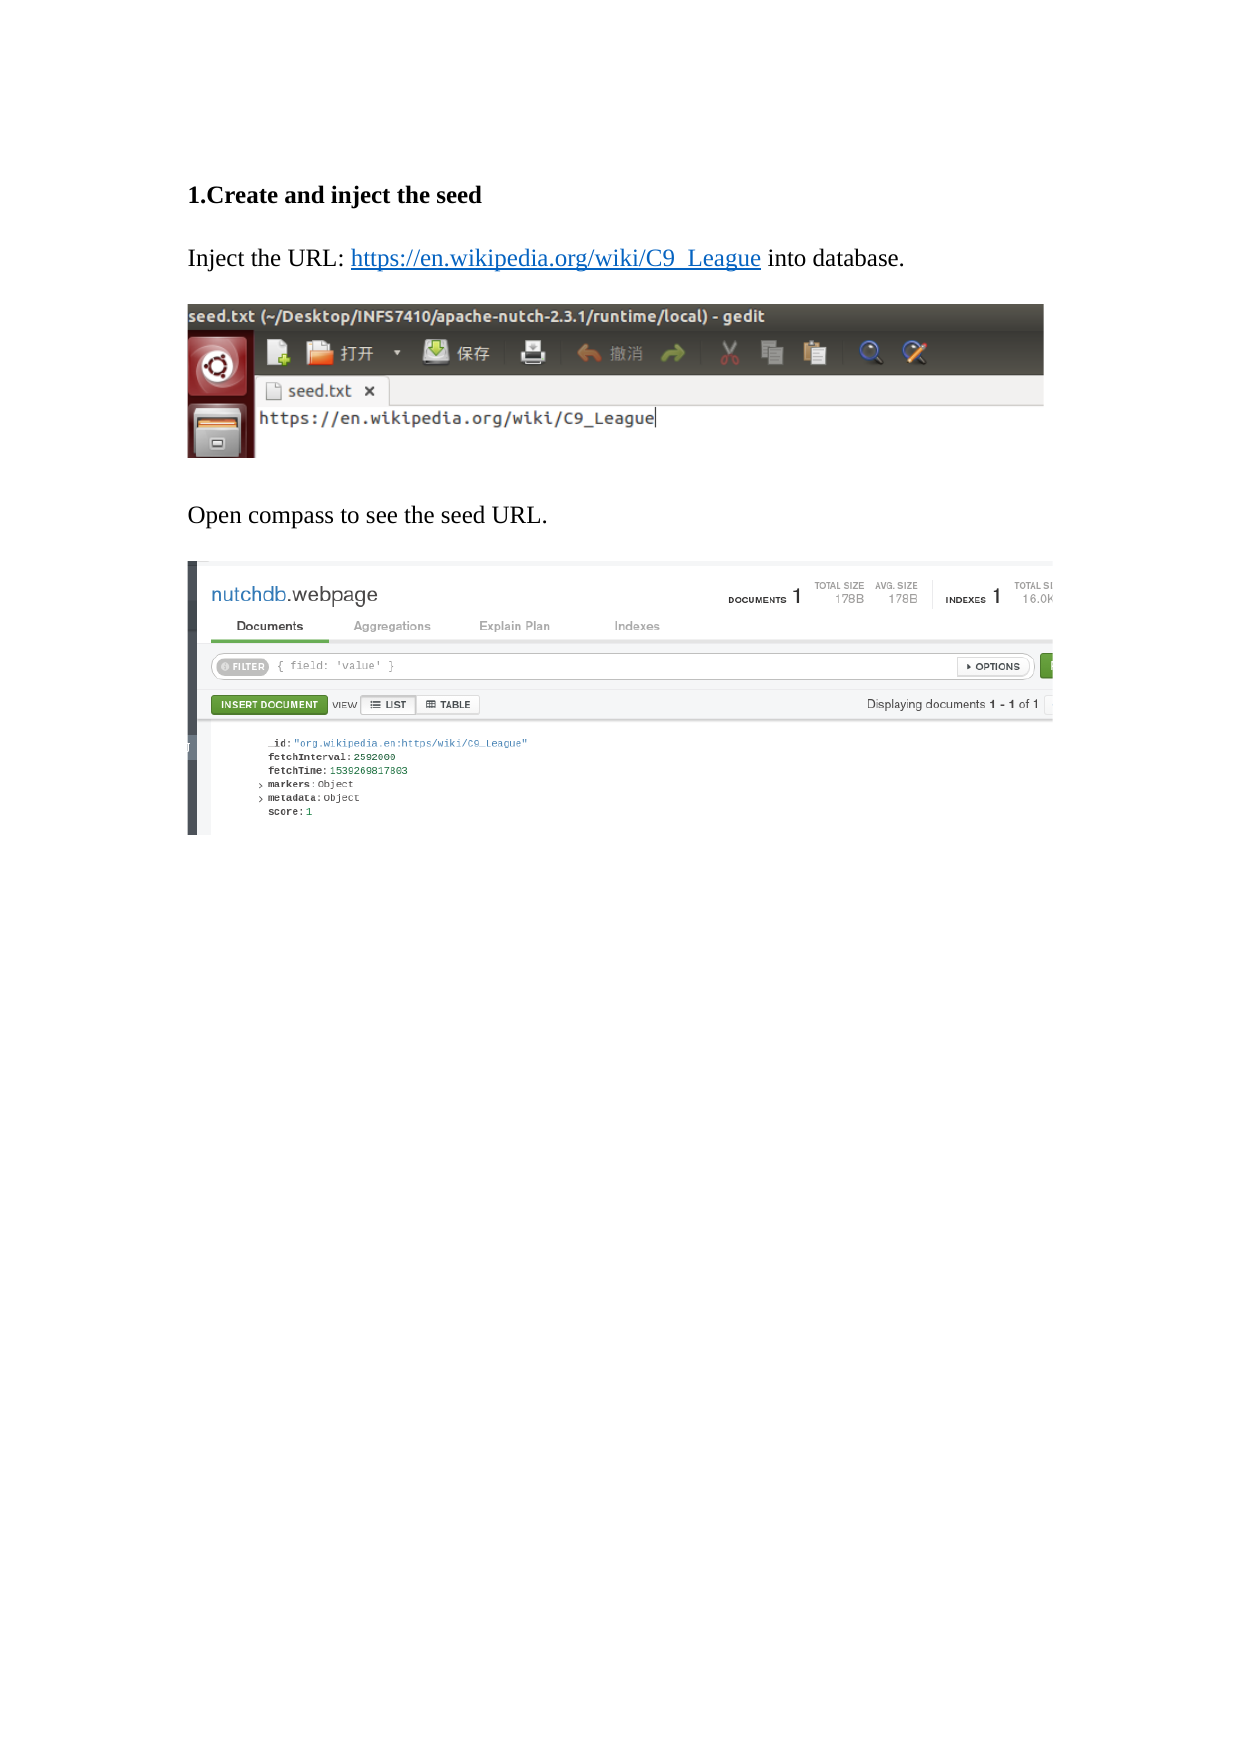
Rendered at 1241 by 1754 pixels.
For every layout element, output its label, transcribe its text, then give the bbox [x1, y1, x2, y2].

text Inject the URL: https://en.wikipedia.org/wiki/C9_League into database. [187, 241, 1053, 274]
picture [187, 304, 1044, 458]
text Open compass to see the seed URL. [187, 498, 1053, 531]
text 1.Create and inject the seed [187, 178, 1053, 211]
picture [187, 561, 1053, 835]
